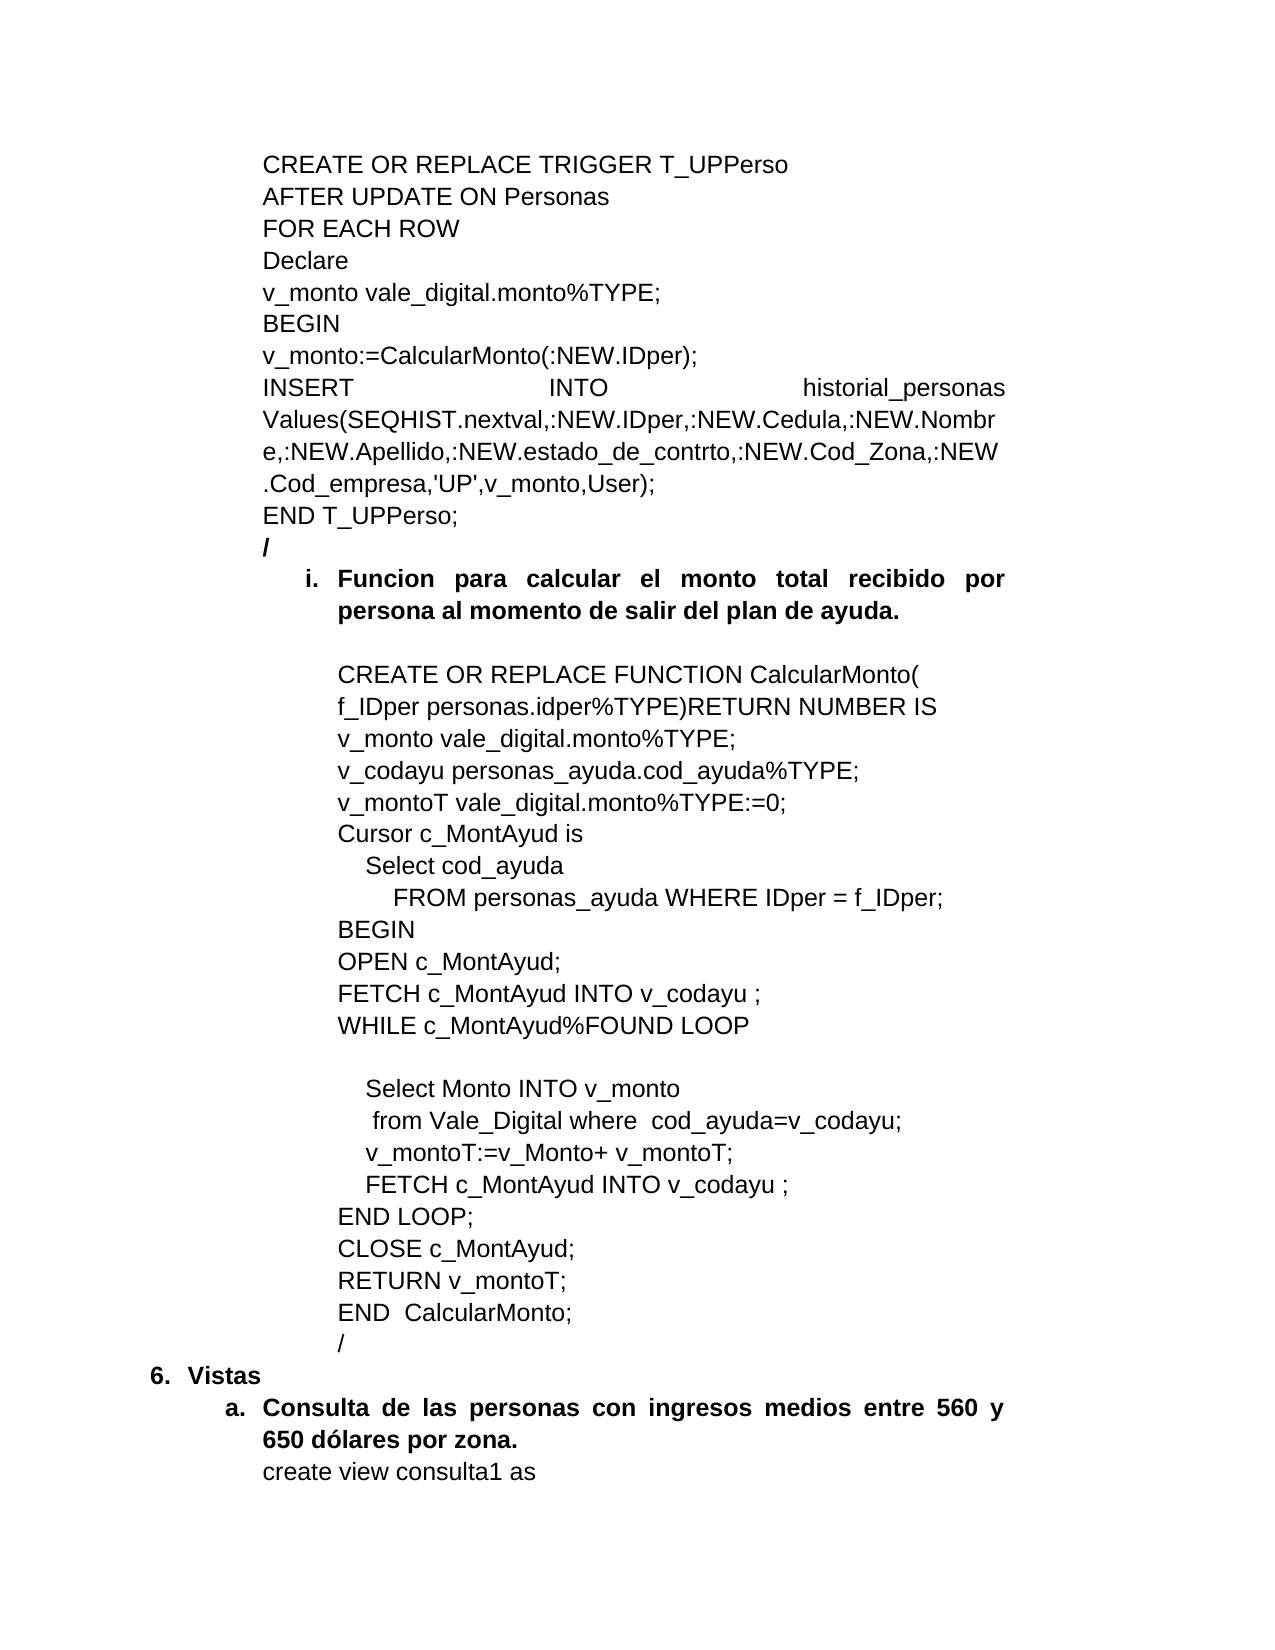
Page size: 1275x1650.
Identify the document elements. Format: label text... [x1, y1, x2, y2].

list v_montoT vale_digital.monto%TYPE:=0; [337, 787, 1006, 816]
list v_monto vale_digital.monto%TYPE; [337, 724, 1006, 752]
list RETURN v_montoT; [337, 1266, 1006, 1294]
list Vistas [150, 1361, 1006, 1390]
list WHILE c_MontAyud%FOUND LOOP [337, 1011, 1006, 1039]
list Cursor c_MontAyud is [337, 819, 1006, 848]
list CLOSE c_MontAyud; [337, 1234, 1006, 1262]
list / [337, 1329, 1006, 1358]
list / [262, 532, 1006, 561]
list FROM personas_ayuda WHERE IDper = f_IDper; [337, 883, 1006, 912]
list BEGIN [337, 915, 1006, 944]
list Consulta de las personas con ingresos medios entre 560 y 650 dólares por zona. [225, 1393, 1006, 1454]
list v_monto:=CalcularMonto(:NEW.IDper); [262, 341, 1006, 370]
list OPEN c_MontAyud; [337, 947, 1006, 976]
list FOR EACH ROW [262, 214, 1006, 242]
list BEGIN [262, 309, 1006, 338]
list Select cod_ayuda [337, 851, 1006, 880]
list CREATE OR REPLACE FUNCTION CalcularMonto( [337, 660, 1006, 689]
list from Vale_Digital where cod_ayuda=v_codayu; [337, 1106, 1006, 1135]
list Funcion para calcular el monto total recibido por persona al momento de salir del plan de ayuda. [319, 564, 1006, 625]
list AFTER UPDATE ON Personas [262, 182, 1006, 211]
list v_montoT:=v_Monto+ v_montoT; [337, 1138, 1006, 1167]
list v_monto vale_digital.monto%TYPE; [262, 277, 1006, 306]
list END LOOP; [337, 1202, 1006, 1231]
list END T_UPPerso; [262, 501, 1006, 529]
list FETCH c_MontAyud INTO v_codayu ; [337, 979, 1006, 1007]
list Declare [262, 246, 1006, 274]
list f_IDper personas.idper%TYPE)RETURN NUMBER IS [337, 692, 1006, 721]
list v_codayu personas_ayuda.cod_ayuda%TYPE; [337, 756, 1006, 784]
list CREATE OR REPLACE TRIGGER T_UPPerso [262, 150, 1006, 179]
list INSERT INTO historial_personas Values(SEQHIST.nextval,:NEW.IDper,:NEW.Cedula,:NEW.Nombre,:NEW.Apellido,:NEW.estado_de_contrto,:NEW.Cod_Zona,:NEW.Cod_empresa,'UP',v_monto,User); [262, 373, 1006, 497]
list END CalcularMonto; [337, 1297, 1006, 1326]
list Select Monto INTO v_monto [337, 1074, 1006, 1103]
list create view consulta1 as [262, 1457, 1006, 1486]
list FETCH c_MontAyud INTO v_codayu ; [337, 1170, 1006, 1199]
